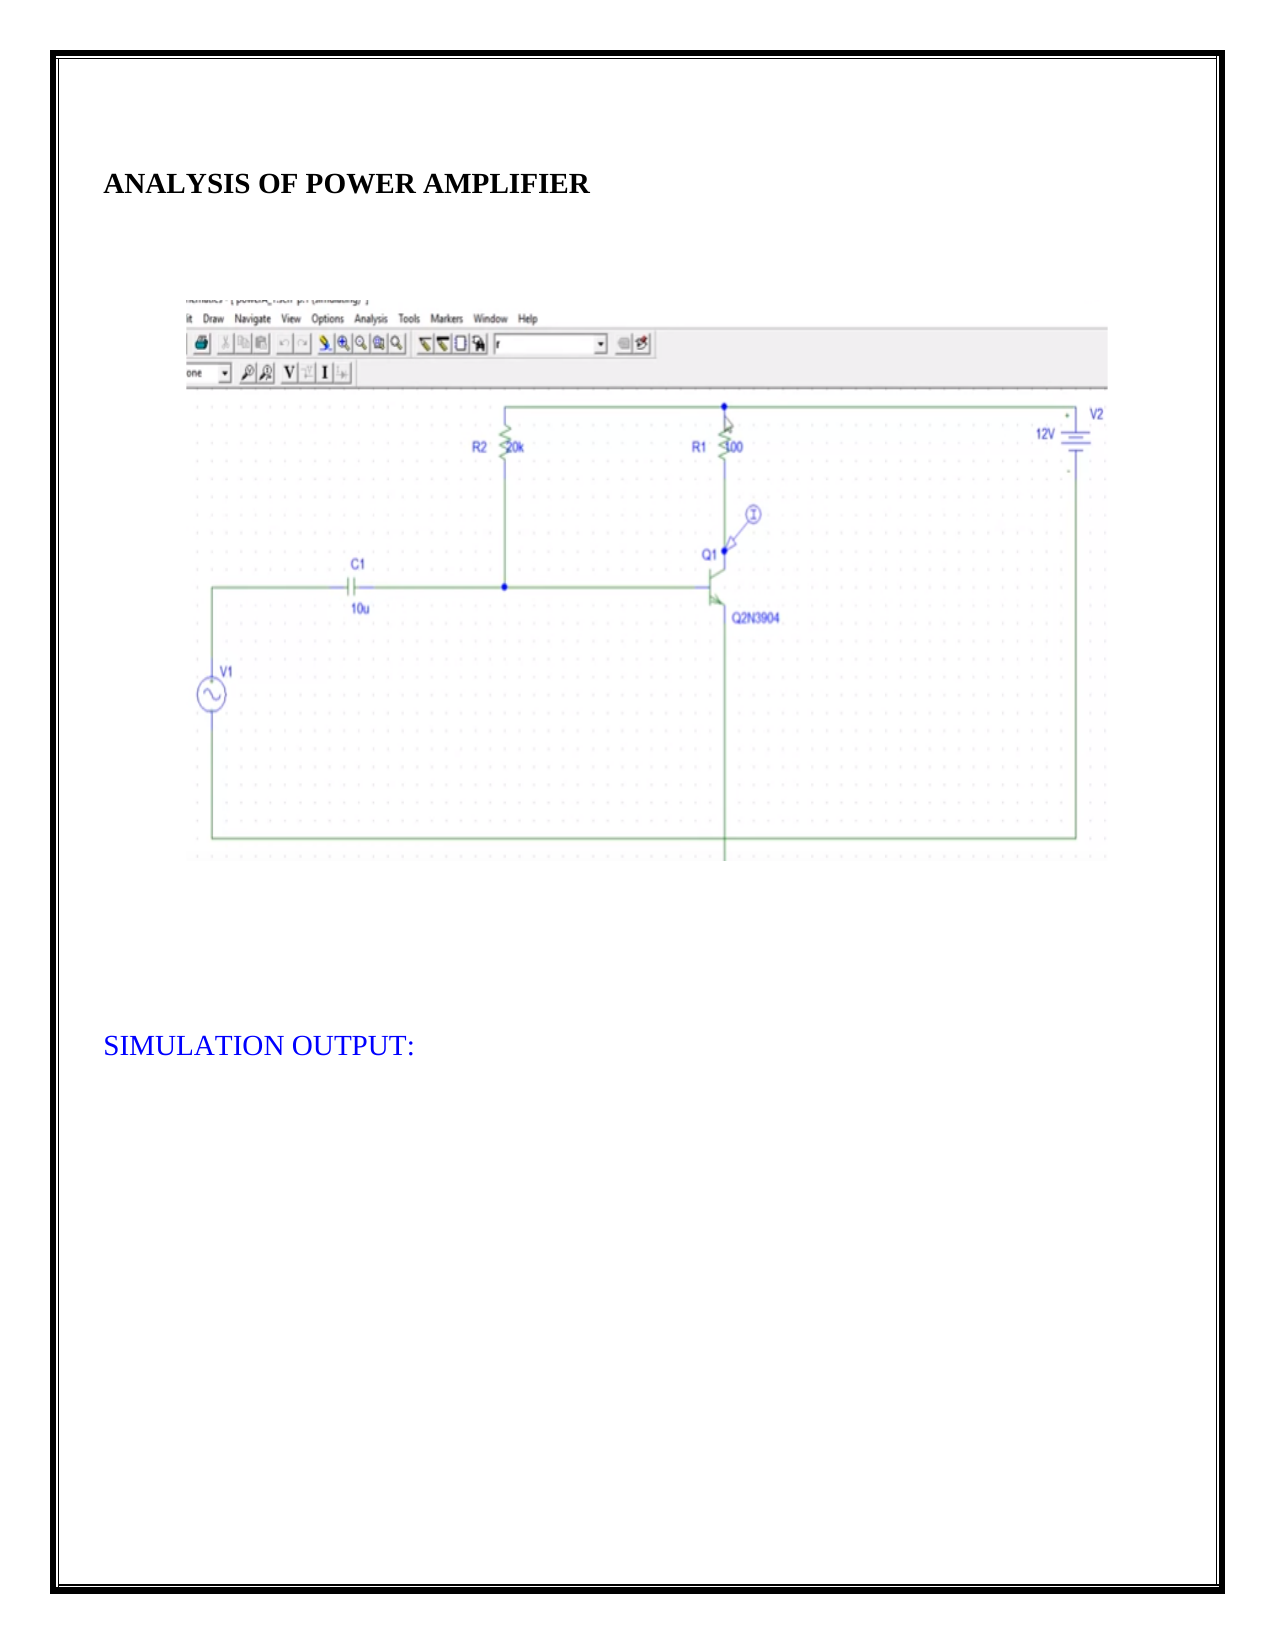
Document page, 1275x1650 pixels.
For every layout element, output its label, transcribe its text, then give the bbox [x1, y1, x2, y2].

picture [186, 300, 1108, 861]
text SIMULATION OUTPUT: [103, 1028, 1191, 1062]
text ANALYSIS OF POWER AMPLIFIER [103, 166, 1191, 200]
